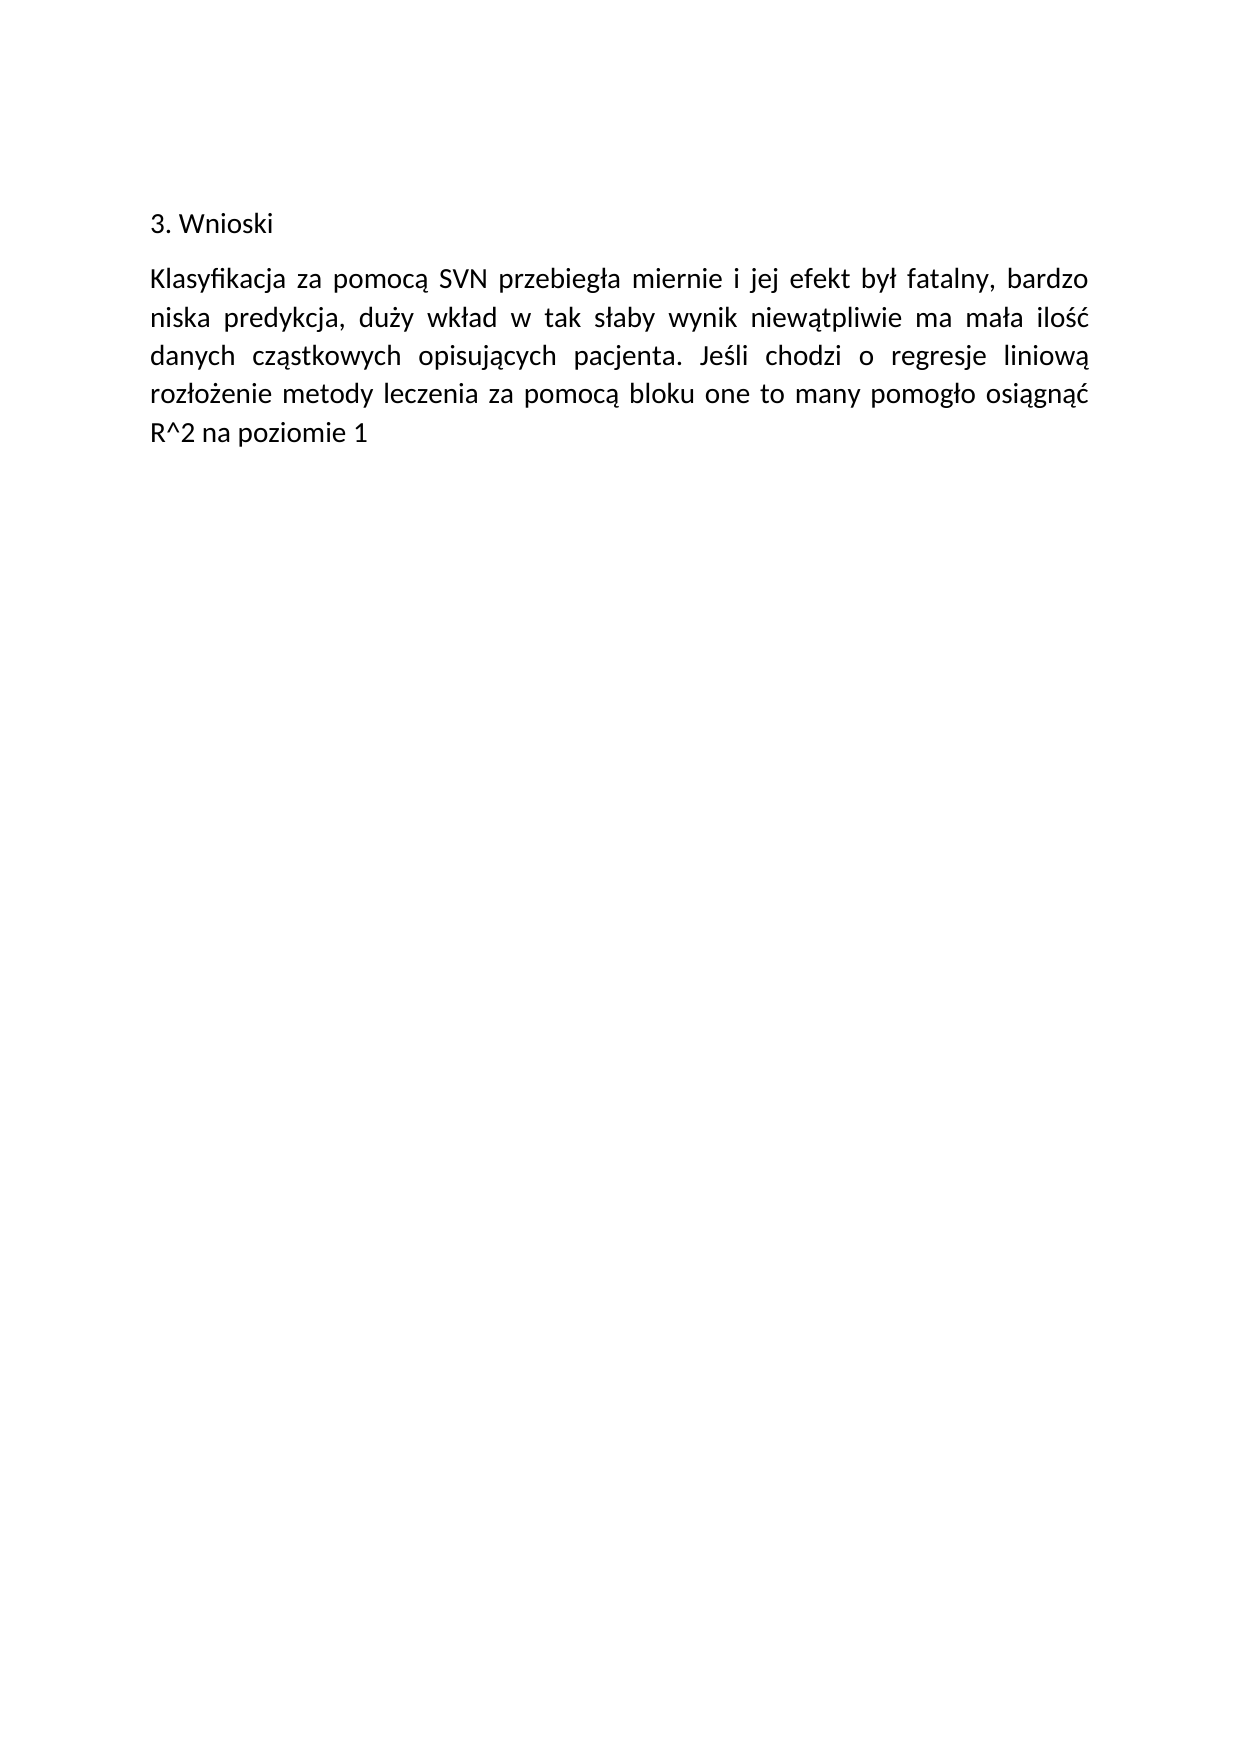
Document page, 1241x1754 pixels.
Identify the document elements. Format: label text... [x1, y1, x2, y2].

text Klasyfikacja za pomocą SVN przebiegła miernie i jej efekt był fatalny, bardzo niska predykcja, duży wkład w tak słaby wynik niewątpliwie ma mała ilość danych cząstkowych opisujących pacjenta. Jeśli chodzi o regresje liniową rozłożenie metody leczenia za pomocą bloku one to many pomogło osiągnąć R^2 na poziomie 1 [150, 260, 1090, 449]
text 3. Wnioski [150, 205, 1090, 241]
